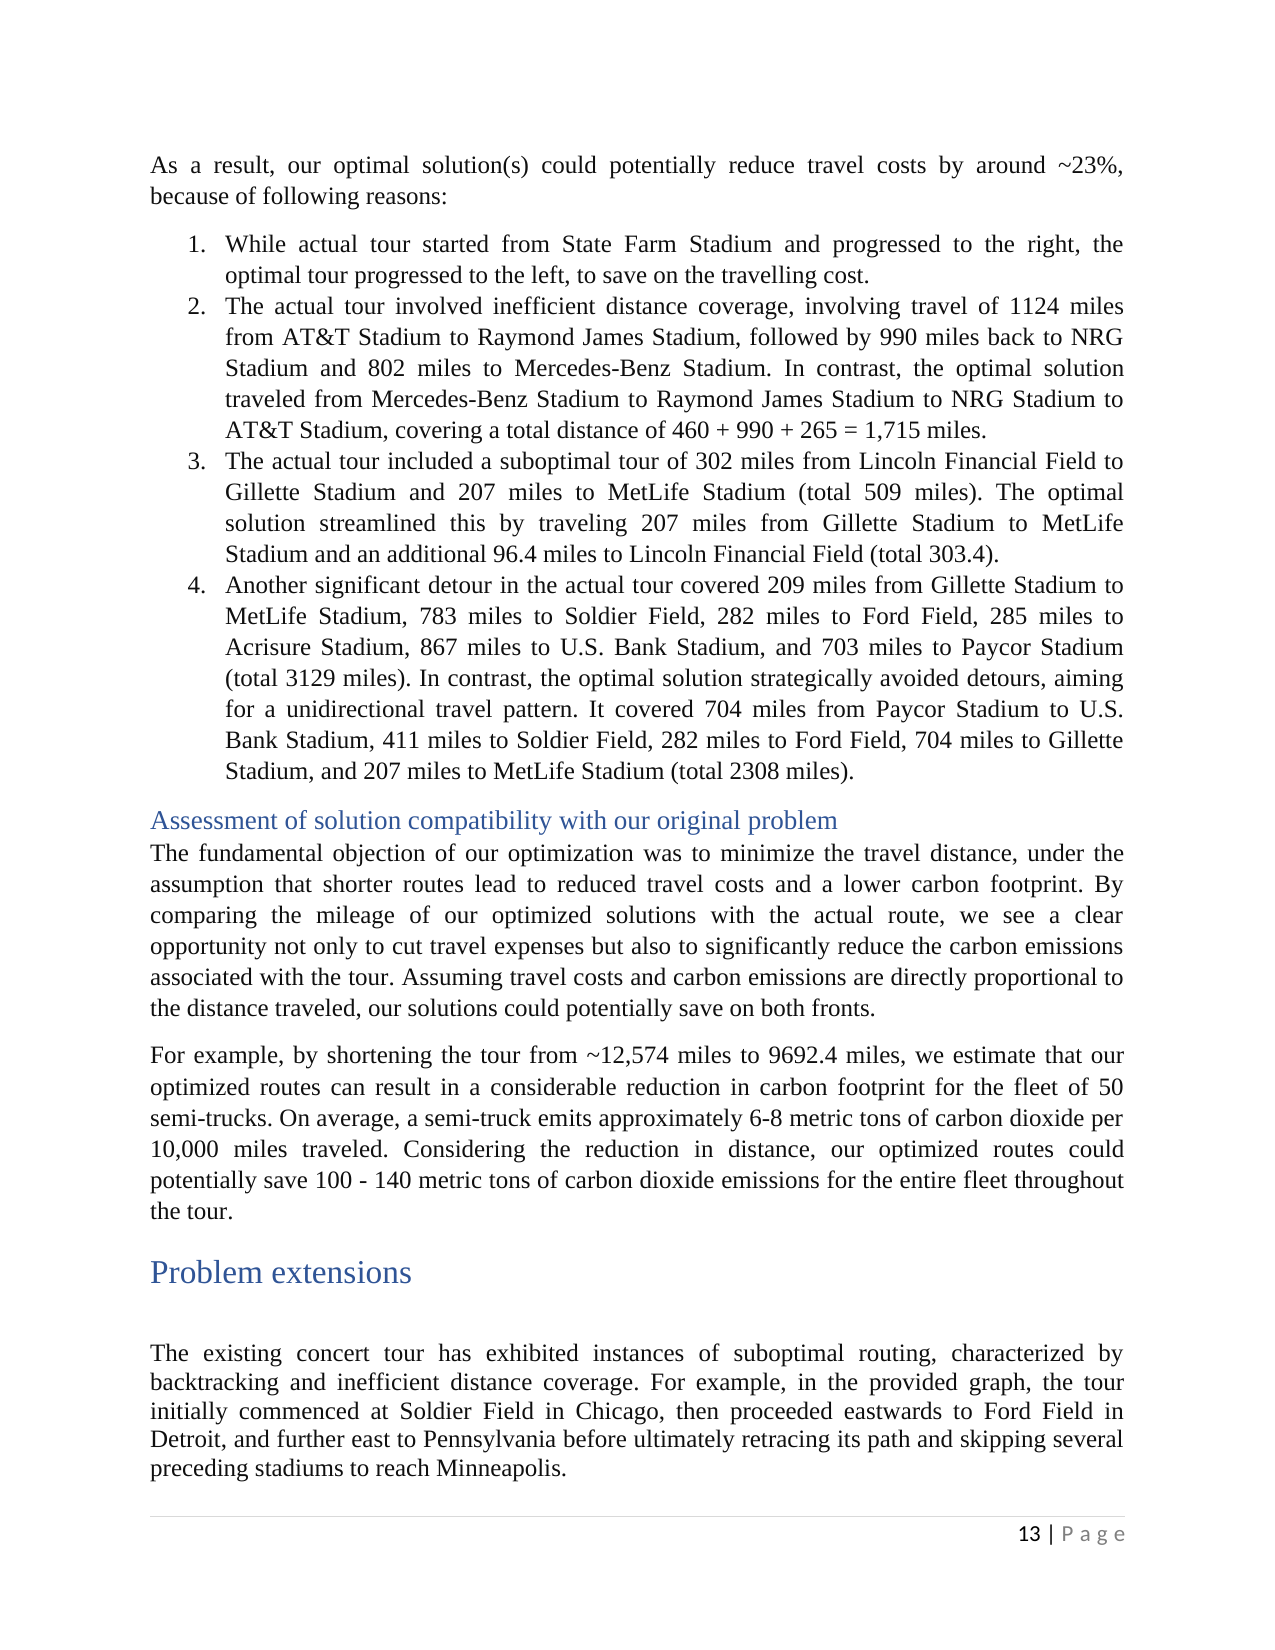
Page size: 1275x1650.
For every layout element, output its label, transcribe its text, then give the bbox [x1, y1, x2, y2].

list The actual tour included a suboptimal tour of 302 miles from Lincoln Financial Field to Gillette Stadium and 207 miles to MetLife Stadium (total 509 miles). The optimal solution streamlined this by traveling 207 miles from Gillette Stadium to MetLife Stadium and an additional 96.4 miles to Lincoln Financial Field (total 303.4). [187, 446, 1125, 568]
list Another significant detour in the actual tour covered 209 miles from Gillette Stadium to MetLife Stadium, 783 miles to Soldier Field, 282 miles to Ford Field, 285 miles to Acrisure Stadium, 867 miles to U.S. Bank Stadium, and 703 miles to Paycor Stadium (total 3129 miles). In contrast, the optimal solution strategically avoided detours, aiming for a unidirectional travel pattern. It covered 704 miles from Paycor Stadium to U.S. Bank Stadium, 411 miles to Soldier Field, 282 miles to Ford Field, 704 miles to Gillette Stadium, and 207 miles to MetLife Stadium (total 2308 miles). [187, 570, 1125, 785]
text The fundamental objection of our optimization was to minimize the travel distance, under the assumption that shorter routes lead to reduced travel costs and a lower carbon footprint. By comparing the mileage of our optimized solutions with the actual route, we see a clear opportunity not only to cut travel expenses but also to significantly reduce the carbon emissions associated with the tour. Assuming travel costs and carbon emissions are directly proportional to the distance traveled, our solutions could potentially save on both fronts. [150, 838, 1125, 1022]
subtitle Problem extensions [150, 1252, 1125, 1290]
list While actual tour started from State Farm Stadium and progressed to the right, the optimal tour progressed to the left, to save on the travelling cost. [187, 229, 1125, 288]
text For example, by shortening the tour from ~12,574 miles to 9692.4 miles, we estimate that our optimized routes can result in a considerable reduction in carbon footprint for the fleet of 50 semi-trucks. On average, a semi-truck emits approximately 6-8 metric tons of carbon dioxide per 10,000 miles traveled. Considering the reduction in distance, our optimized routes could potentially save 100 - 140 metric tons of carbon dioxide emissions for the entire fleet throughout the tour. [150, 1041, 1125, 1224]
text The existing concert tour has exhibited instances of suboptimal routing, characterized by backtracking and inefficient distance coverage. For example, in the provided graph, the tour initially commenced at Soldier Field in Chicago, then proceeded eastwards to Ford Field in Detroit, and further east to Pennsylvania before ultimately retracing its path and skipping several preceding stadiums to reach Minneapolis. [150, 1338, 1125, 1482]
subtitle Assessment of solution compatibility with our original problem [150, 804, 1125, 835]
text As a result, our optimal solution(s) could potentially reduce travel costs by around ~23%, because of following reasons: [150, 150, 1125, 210]
list The actual tour involved inefficient distance coverage, involving travel of 1124 miles from AT&T Stadium to Raymond James Stadium, followed by 990 miles back to NRG Stadium and 802 miles to Mercedes-Benz Stadium. In contrast, the optimal solution traveled from Mercedes-Benz Stadium to Raymond James Stadium to NRG Stadium to AT&T Stadium, covering a total distance of 460 + 990 + 265 = 1,715 miles. [187, 291, 1125, 444]
